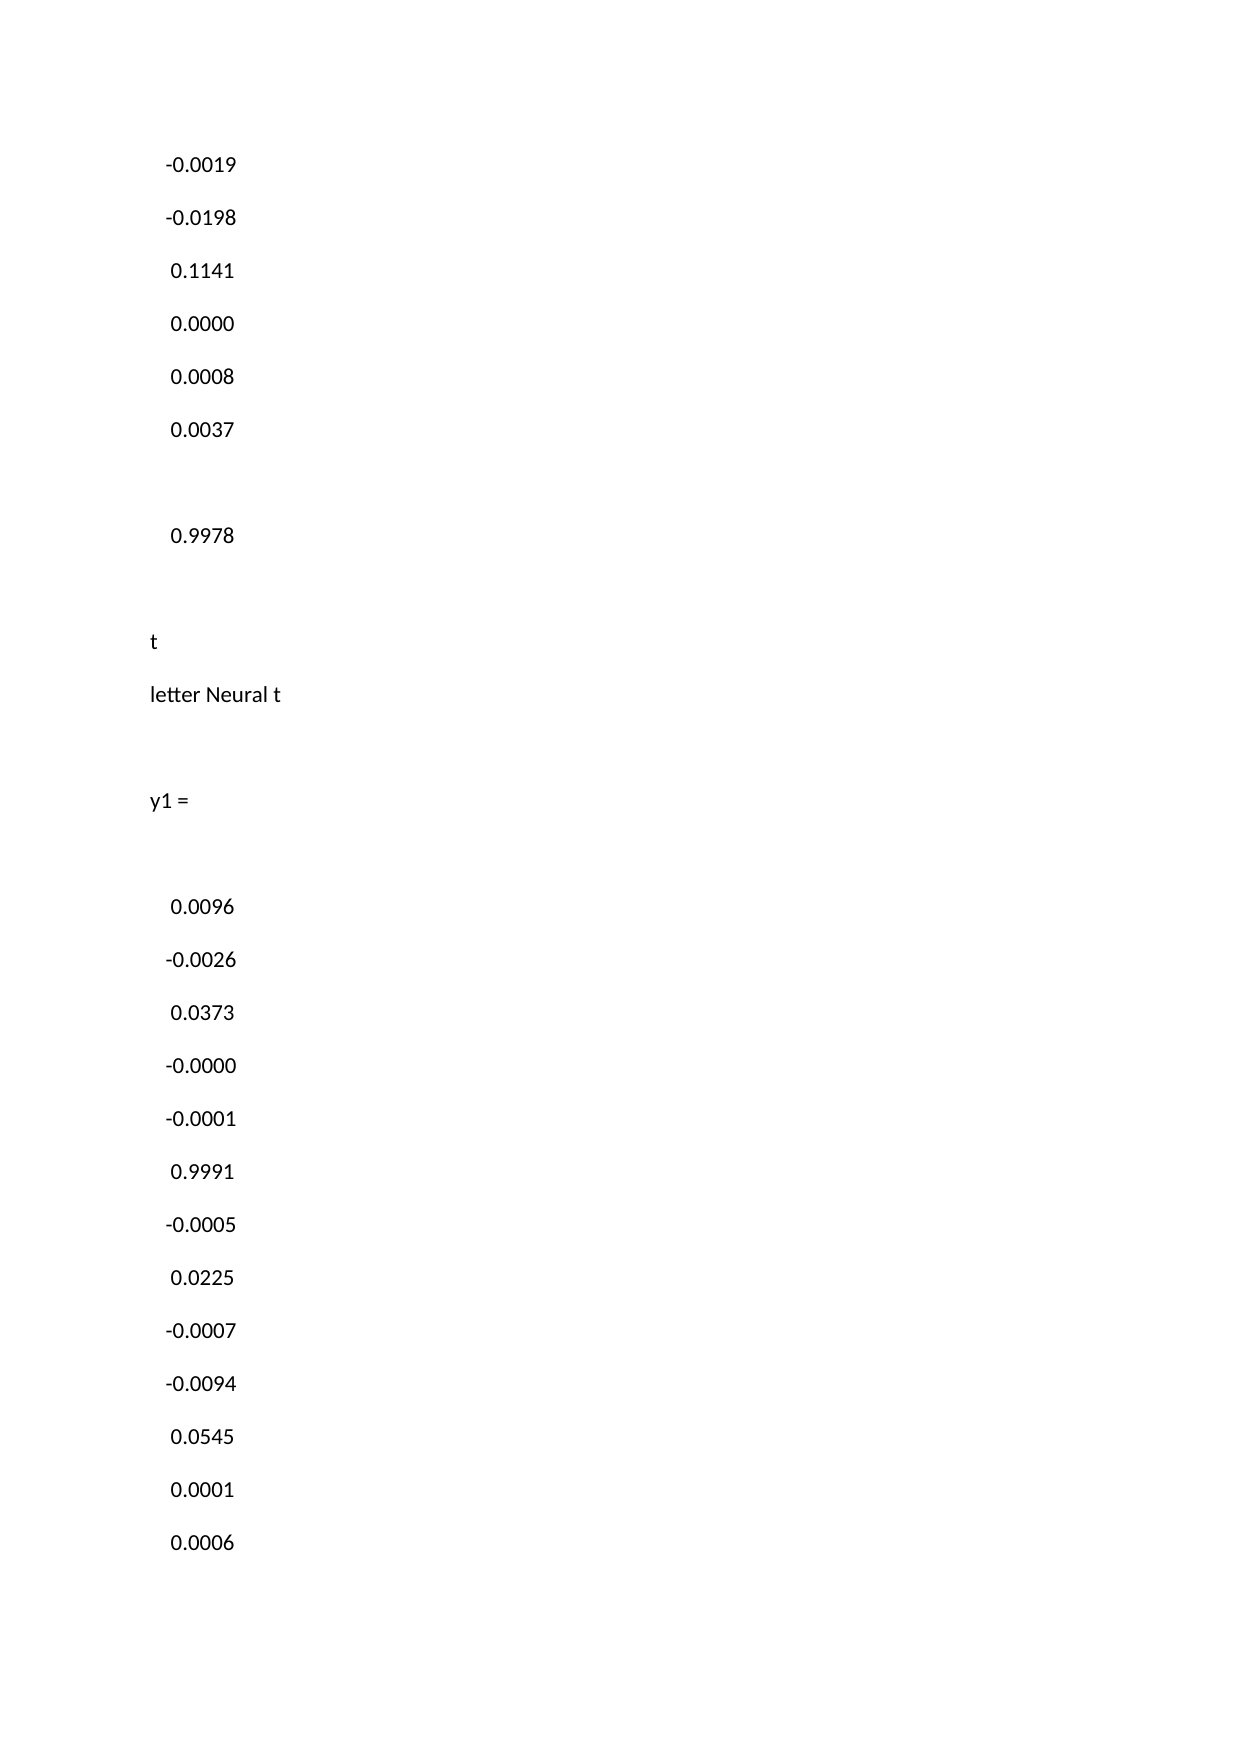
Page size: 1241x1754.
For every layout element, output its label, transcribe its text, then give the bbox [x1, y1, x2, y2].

text -0.0026 [150, 945, 1090, 973]
text 0.0001 [150, 1476, 1090, 1503]
text 0.0225 [150, 1263, 1090, 1291]
text 0.0037 [150, 415, 1090, 443]
text 0.0008 [150, 362, 1090, 390]
text 0.0373 [150, 998, 1090, 1026]
text t [150, 627, 1090, 655]
text -0.0001 [150, 1104, 1090, 1132]
text 0.9978 [150, 521, 1090, 549]
text letter Neural t [150, 680, 1090, 708]
text 0.0006 [150, 1528, 1090, 1557]
text 0.0096 [150, 892, 1090, 920]
text -0.0019 [150, 150, 1090, 178]
text 0.0545 [150, 1422, 1090, 1451]
text y1 = [150, 786, 1090, 814]
text -0.0007 [150, 1316, 1090, 1344]
text -0.0198 [150, 203, 1090, 231]
text 0.0000 [150, 309, 1090, 337]
text 0.9991 [150, 1157, 1090, 1185]
text 0.1141 [150, 256, 1090, 284]
text -0.0005 [150, 1210, 1090, 1238]
text -0.0000 [150, 1051, 1090, 1079]
text -0.0094 [150, 1369, 1090, 1397]
